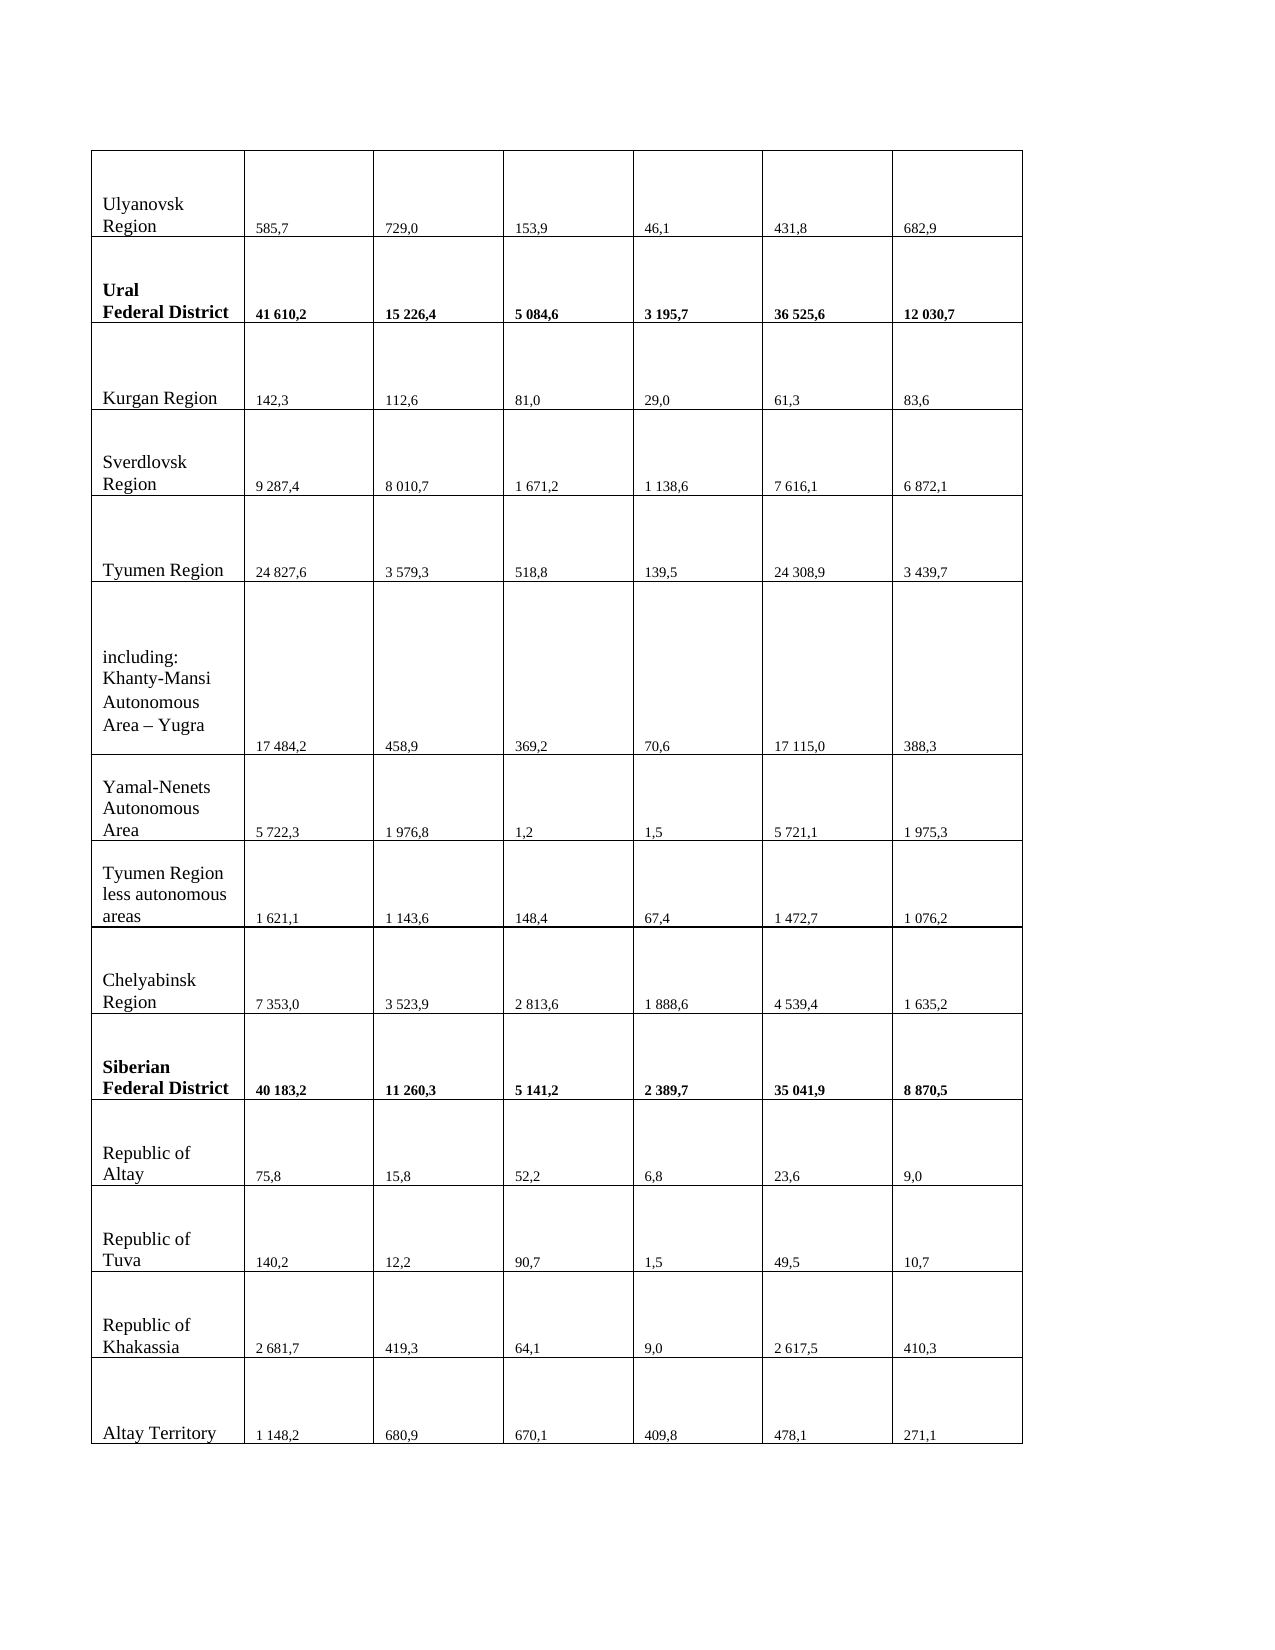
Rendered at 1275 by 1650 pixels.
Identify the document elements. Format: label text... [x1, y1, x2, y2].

table_cell 5 722,3 [245, 755, 373, 840]
table_cell Altay Territory [92, 1358, 244, 1443]
table_cell 29,0 [634, 323, 762, 408]
table_cell Ulyanovsk Region [92, 151, 244, 236]
table_cell 680,9 [374, 1358, 503, 1443]
table_cell 5 084,6 [504, 237, 633, 322]
table_cell Republic of Tuva [92, 1186, 244, 1271]
table_cell including: Khanty-Mansi Autonomous Area – Yugra [92, 582, 244, 754]
table_cell 9,0 [634, 1272, 762, 1357]
table_cell 1,5 [634, 755, 762, 840]
table_cell 1 621,1 [245, 841, 373, 926]
table_cell 2 617,5 [763, 1272, 892, 1357]
table_cell 90,7 [504, 1186, 633, 1271]
table_cell 17 115,0 [763, 582, 892, 754]
table_cell 478,1 [763, 1358, 892, 1443]
table_cell Siberian Federal District [92, 1014, 244, 1099]
table_cell 9,0 [893, 1100, 1022, 1185]
table_cell 410,3 [893, 1272, 1022, 1357]
table_cell 35 041,9 [763, 1014, 892, 1099]
table_cell 142,3 [245, 323, 373, 408]
table_cell 61,3 [763, 323, 892, 408]
table_cell 112,6 [374, 323, 503, 408]
table_cell 729,0 [374, 151, 503, 236]
table_cell Tyumen Region [92, 496, 244, 581]
table_cell 1,5 [634, 1186, 762, 1271]
table_cell 1 635,2 [893, 928, 1022, 1012]
table_cell 3 579,3 [374, 496, 503, 581]
table_cell 670,1 [504, 1358, 633, 1443]
table_cell 409,8 [634, 1358, 762, 1443]
table_cell 2 389,7 [634, 1014, 762, 1099]
table_cell 81,0 [504, 323, 633, 408]
table_cell 23,6 [763, 1100, 892, 1185]
table_cell 518,8 [504, 496, 633, 581]
table_cell 271,1 [893, 1358, 1022, 1443]
table_cell 36 525,6 [763, 237, 892, 322]
table_cell 1 671,2 [504, 410, 633, 494]
table_cell 585,7 [245, 151, 373, 236]
table_cell 1 076,2 [893, 841, 1022, 926]
table_cell 3 523,9 [374, 928, 503, 1012]
table_cell 67,4 [634, 841, 762, 926]
table_cell 7 616,1 [763, 410, 892, 494]
table_cell 5 721,1 [763, 755, 892, 840]
table_cell 83,6 [893, 323, 1022, 408]
table_cell 15,8 [374, 1100, 503, 1185]
table_cell 12 030,7 [893, 237, 1022, 322]
table_cell 139,5 [634, 496, 762, 581]
table_cell 1 148,2 [245, 1358, 373, 1443]
table_cell 1 976,8 [374, 755, 503, 840]
table_cell 75,8 [245, 1100, 373, 1185]
table_cell 40 183,2 [245, 1014, 373, 1099]
table_cell 52,2 [504, 1100, 633, 1185]
table_cell 41 610,2 [245, 237, 373, 322]
table_cell 3 439,7 [893, 496, 1022, 581]
table_cell 24 308,9 [763, 496, 892, 581]
table_cell Kurgan Region [92, 323, 244, 408]
table_cell 46,1 [634, 151, 762, 236]
table_cell 15 226,4 [374, 237, 503, 322]
table_cell 3 195,7 [634, 237, 762, 322]
table_cell 6,8 [634, 1100, 762, 1185]
table_cell 7 353,0 [245, 928, 373, 1012]
table_cell 9 287,4 [245, 410, 373, 494]
table_cell 64,1 [504, 1272, 633, 1357]
table_cell 1 472,7 [763, 841, 892, 926]
table_cell 8 010,7 [374, 410, 503, 494]
table_cell 11 260,3 [374, 1014, 503, 1099]
table_cell 10,7 [893, 1186, 1022, 1271]
table_cell 682,9 [893, 151, 1022, 236]
table_cell 4 539,4 [763, 928, 892, 1012]
table_cell 2 813,6 [504, 928, 633, 1012]
table_cell 1 143,6 [374, 841, 503, 926]
table_cell Chelyabinsk Region [92, 928, 244, 1012]
table_cell 17 484,2 [245, 582, 373, 754]
table_cell 1 975,3 [893, 755, 1022, 840]
table_cell Ural Federal District [92, 237, 244, 322]
table_cell 431,8 [763, 151, 892, 236]
table_cell 1,2 [504, 755, 633, 840]
table_cell 8 870,5 [893, 1014, 1022, 1099]
table_cell 148,4 [504, 841, 633, 926]
table_cell 369,2 [504, 582, 633, 754]
table_cell 1 138,6 [634, 410, 762, 494]
table_cell 24 827,6 [245, 496, 373, 581]
table_cell 1 888,6 [634, 928, 762, 1012]
table_cell 419,3 [374, 1272, 503, 1357]
table_cell 388,3 [893, 582, 1022, 754]
table_cell 153,9 [504, 151, 633, 236]
table_cell 458,9 [374, 582, 503, 754]
table_cell Yamal-Nenets Autonomous Area [92, 755, 244, 840]
table_cell 12,2 [374, 1186, 503, 1271]
table_cell 49,5 [763, 1186, 892, 1271]
table_cell Republic of Khakassia [92, 1272, 244, 1357]
table_cell Tyumen Region less autonomous areas [92, 841, 244, 926]
table_cell 2 681,7 [245, 1272, 373, 1357]
table_cell Republic of Altay [92, 1100, 244, 1185]
table_cell 70,6 [634, 582, 762, 754]
table_cell Sverdlovsk Region [92, 410, 244, 494]
table_cell 5 141,2 [504, 1014, 633, 1099]
table_cell 140,2 [245, 1186, 373, 1271]
table_cell 6 872,1 [893, 410, 1022, 494]
